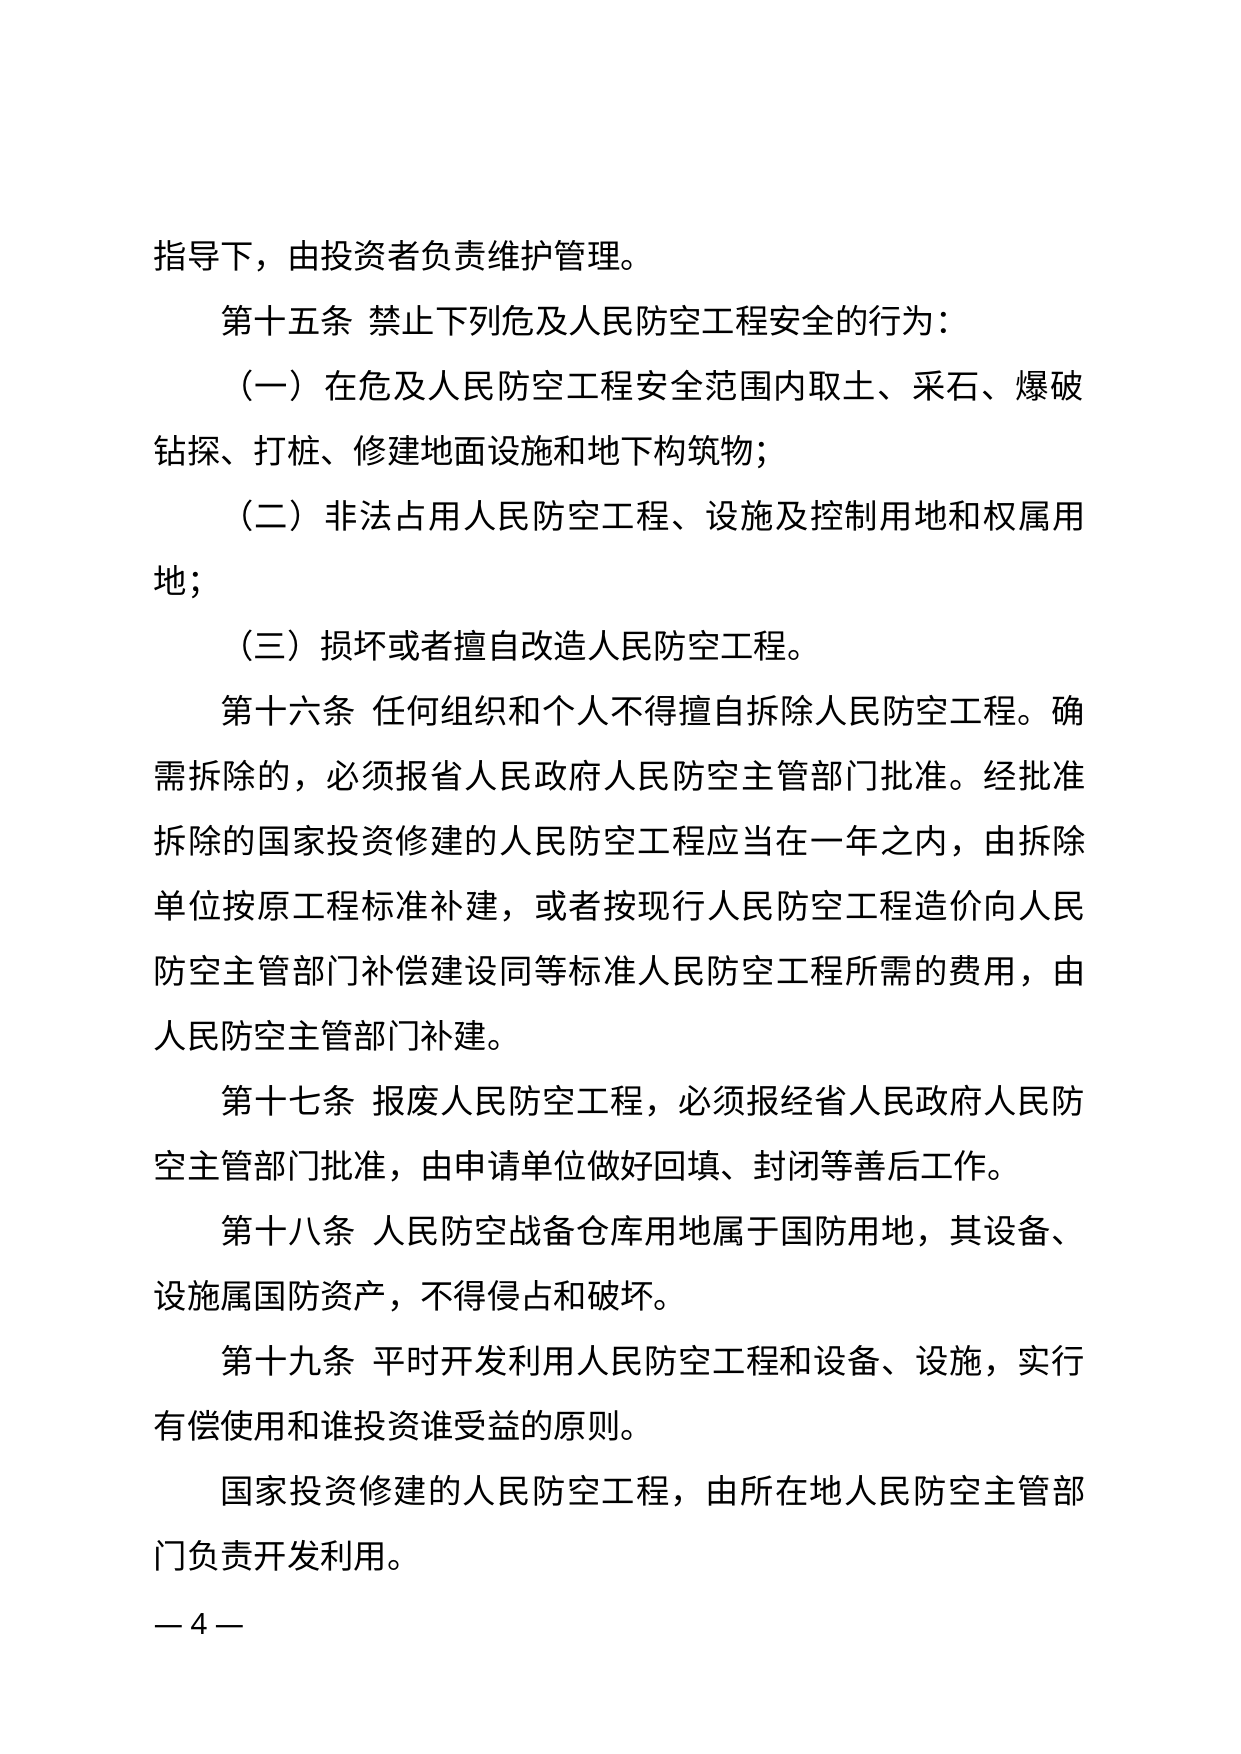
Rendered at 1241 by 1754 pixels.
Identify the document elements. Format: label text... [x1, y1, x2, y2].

text 第十八条 人民防空战备仓库用地属于国防用地，其设备、设施属国防资产，不得侵占和破坏。 [153, 1196, 1087, 1326]
text 第十六条 任何组织和个人不得擅自拆除人民防空工程。确需拆除的，必须报省人民政府人民防空主管部门批准。经批准拆除的国家投资修建的人民防空工程应当在一年之内，由拆除单位按原工程标准补建，或者按现行人民防空工程造价向人民防空主管部门补偿建设同等标准人民防空工程所需的费用，由人民防空主管部门补建。 [153, 676, 1087, 1066]
text 国家投资修建的人民防空工程，由所在地人民防空主管部门负责开发利用。 [153, 1456, 1087, 1586]
text （三）损坏或者擅自改造人民防空工程。 [153, 611, 1087, 676]
text 第十七条 报废人民防空工程，必须报经省人民政府人民防空主管部门批准，由申请单位做好回填、封闭等善后工作。 [153, 1066, 1087, 1196]
text （二）非法占用人民防空工程、设施及控制用地和权属用地； [153, 481, 1087, 611]
text 第十五条 禁止下列危及人民防空工程安全的行为： [153, 286, 1087, 351]
text 第十九条 平时开发利用人民防空工程和设备、设施，实行有偿使用和谁投资谁受益的原则。 [153, 1326, 1087, 1456]
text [153, 221, 1087, 286]
text （一）在危及人民防空工程安全范围内取土、采石、爆破、钻探、打桩、修建地面设施和地下构筑物； [153, 351, 1087, 481]
